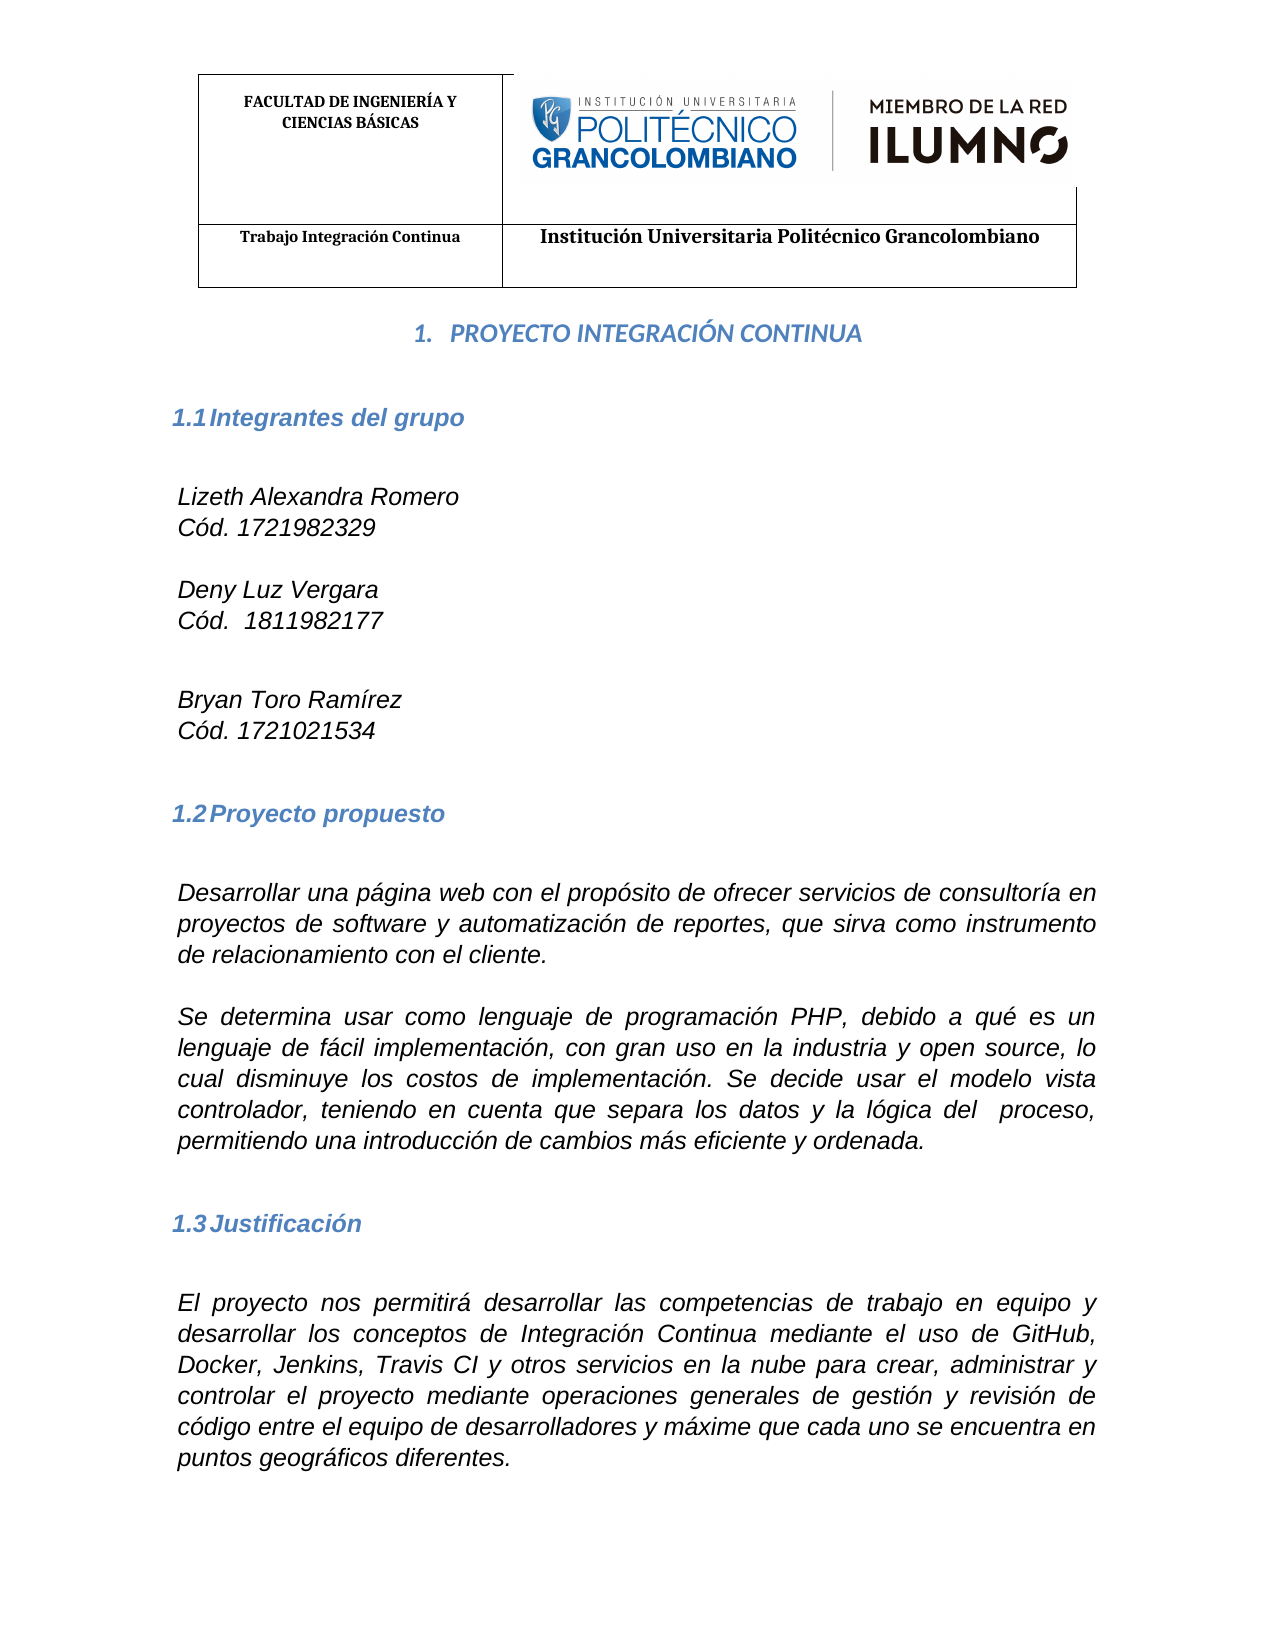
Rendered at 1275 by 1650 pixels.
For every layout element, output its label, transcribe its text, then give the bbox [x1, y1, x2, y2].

text Se determina usar como lenguaje de programación PHP, debido a qué es un lenguaje de fácil implementación, con gran uso en la industria y open source, lo cual disminuye los costos de implementación. Se decide usar el modelo vista controlador, teniendo en cuenta que separa los datos y la lógica del proceso, permitiendo una introducción de cambios más eficiente y ordenada. [177, 1002, 1098, 1155]
text Cód. 1721021534 [177, 716, 1098, 745]
text Desarrollar una página web con el propósito de ofrecer servicios de consultoría en proyectos de software y automatización de reportes, que sirva como instrumento de relacionamiento con el cliente. [177, 878, 1098, 968]
picture [513, 74, 1077, 187]
text Cód. 1721982329 [177, 513, 1098, 542]
text Deny Luz Vergara [177, 575, 1098, 604]
subtitle Integrantes del grupo [172, 403, 1098, 432]
text Lizeth Alexandra Romero [177, 482, 1098, 511]
subtitle Justificación [172, 1209, 1098, 1238]
text El proyecto nos permitirá desarrollar las competencias de trabajo en equipo y desarrollar los conceptos de Integración Continua mediante el uso de GitHub, Docker, Jenkins, Travis CI y otros servicios en la nube para crear, administrar y controlar el proyecto mediante operaciones generales de gestión y revisión de código entre el equipo de desarrolladores y máxime que cada uno se encuentra en puntos geográficos diferentes. [177, 1288, 1098, 1472]
subtitle PROYECTO INTEGRACIÓN CONTINUA [177, 316, 1098, 349]
text Cód. 1811982177 [177, 606, 1098, 635]
text Bryan Toro Ramírez [177, 685, 1098, 714]
subtitle Proyecto propuesto [172, 799, 1098, 828]
